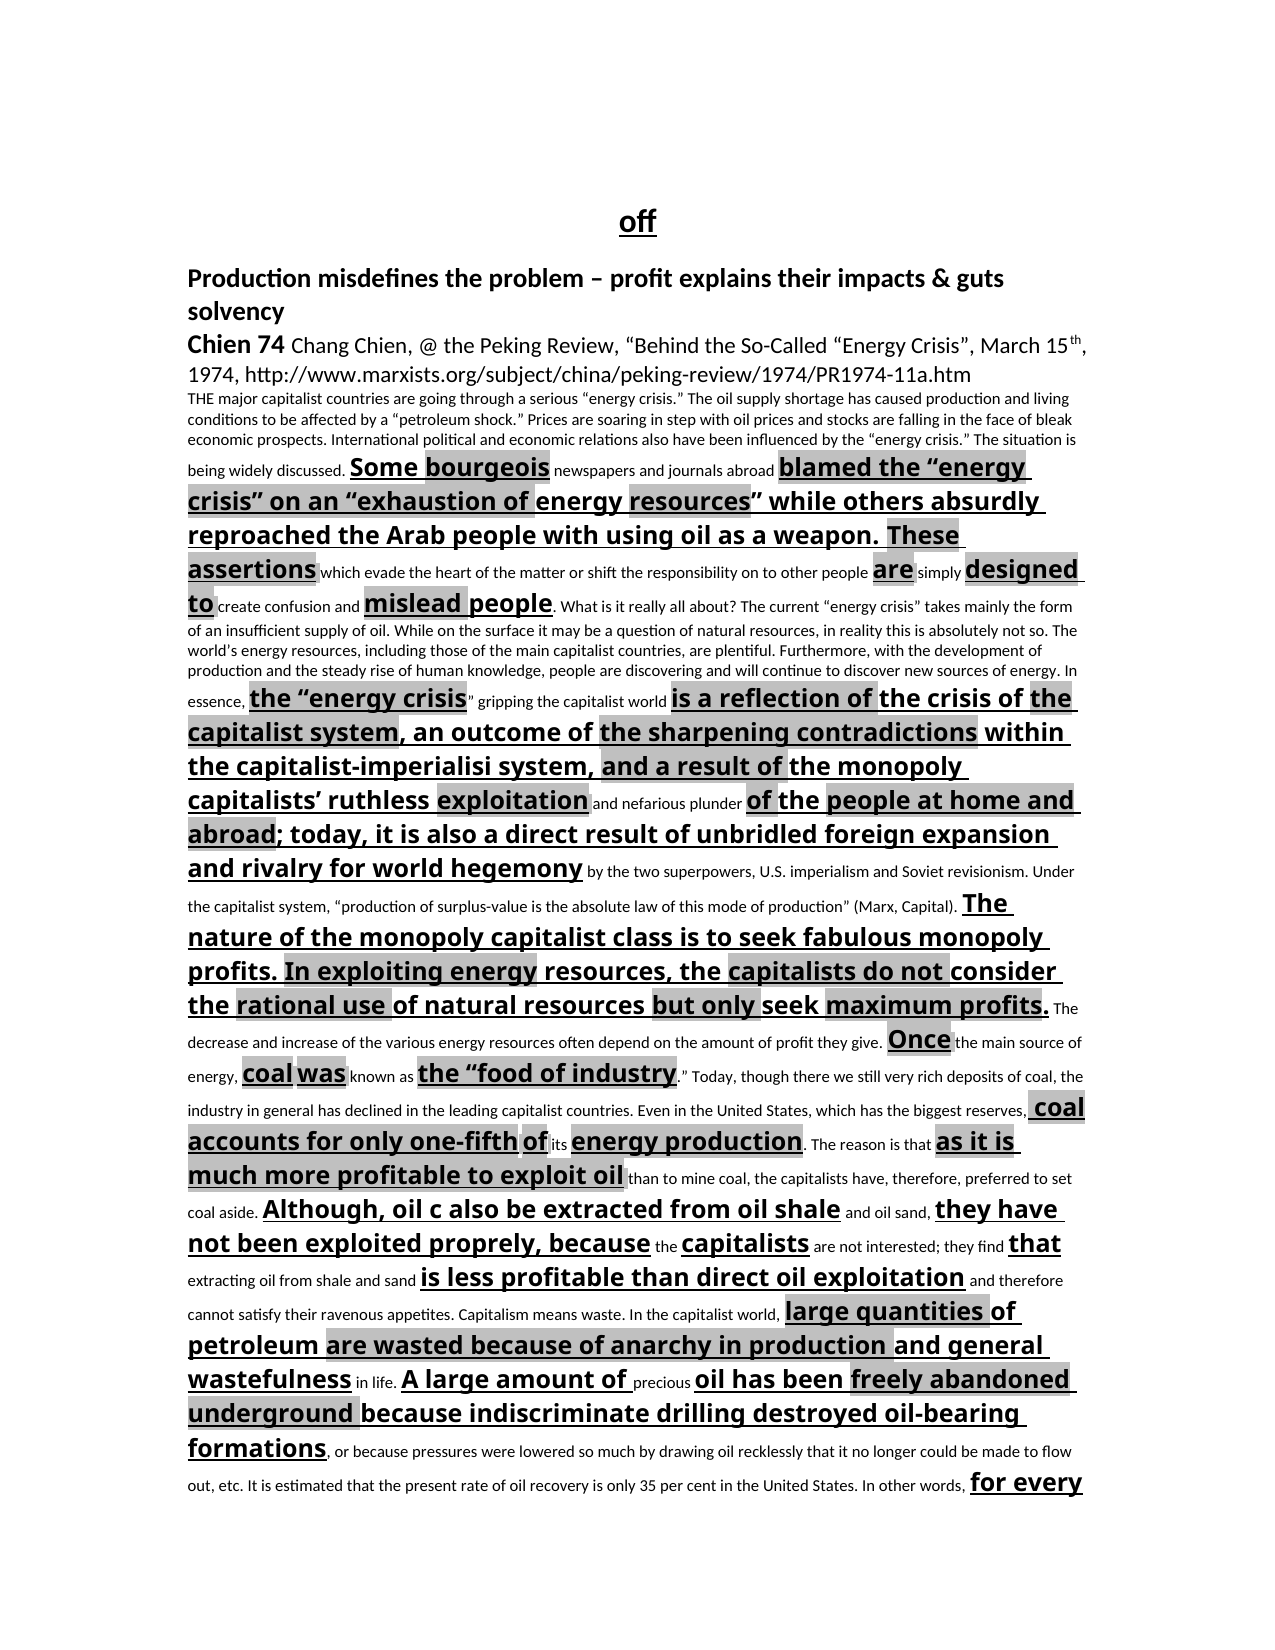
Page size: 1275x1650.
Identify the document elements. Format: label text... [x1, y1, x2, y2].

text Chien 74 Chang Chien, @ the Peking Review, “Behind the So-Called “Energy Crisis”, March 15th, 1974, http://www.marxists.org/subject/china/peking-review/1974/PR1974-11a.htm [187, 328, 1087, 389]
subtitle Production misdefines the problem – profit explains their impacts & guts solvency [187, 262, 1087, 328]
subtitle off [187, 200, 1087, 241]
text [187, 389, 1087, 1498]
